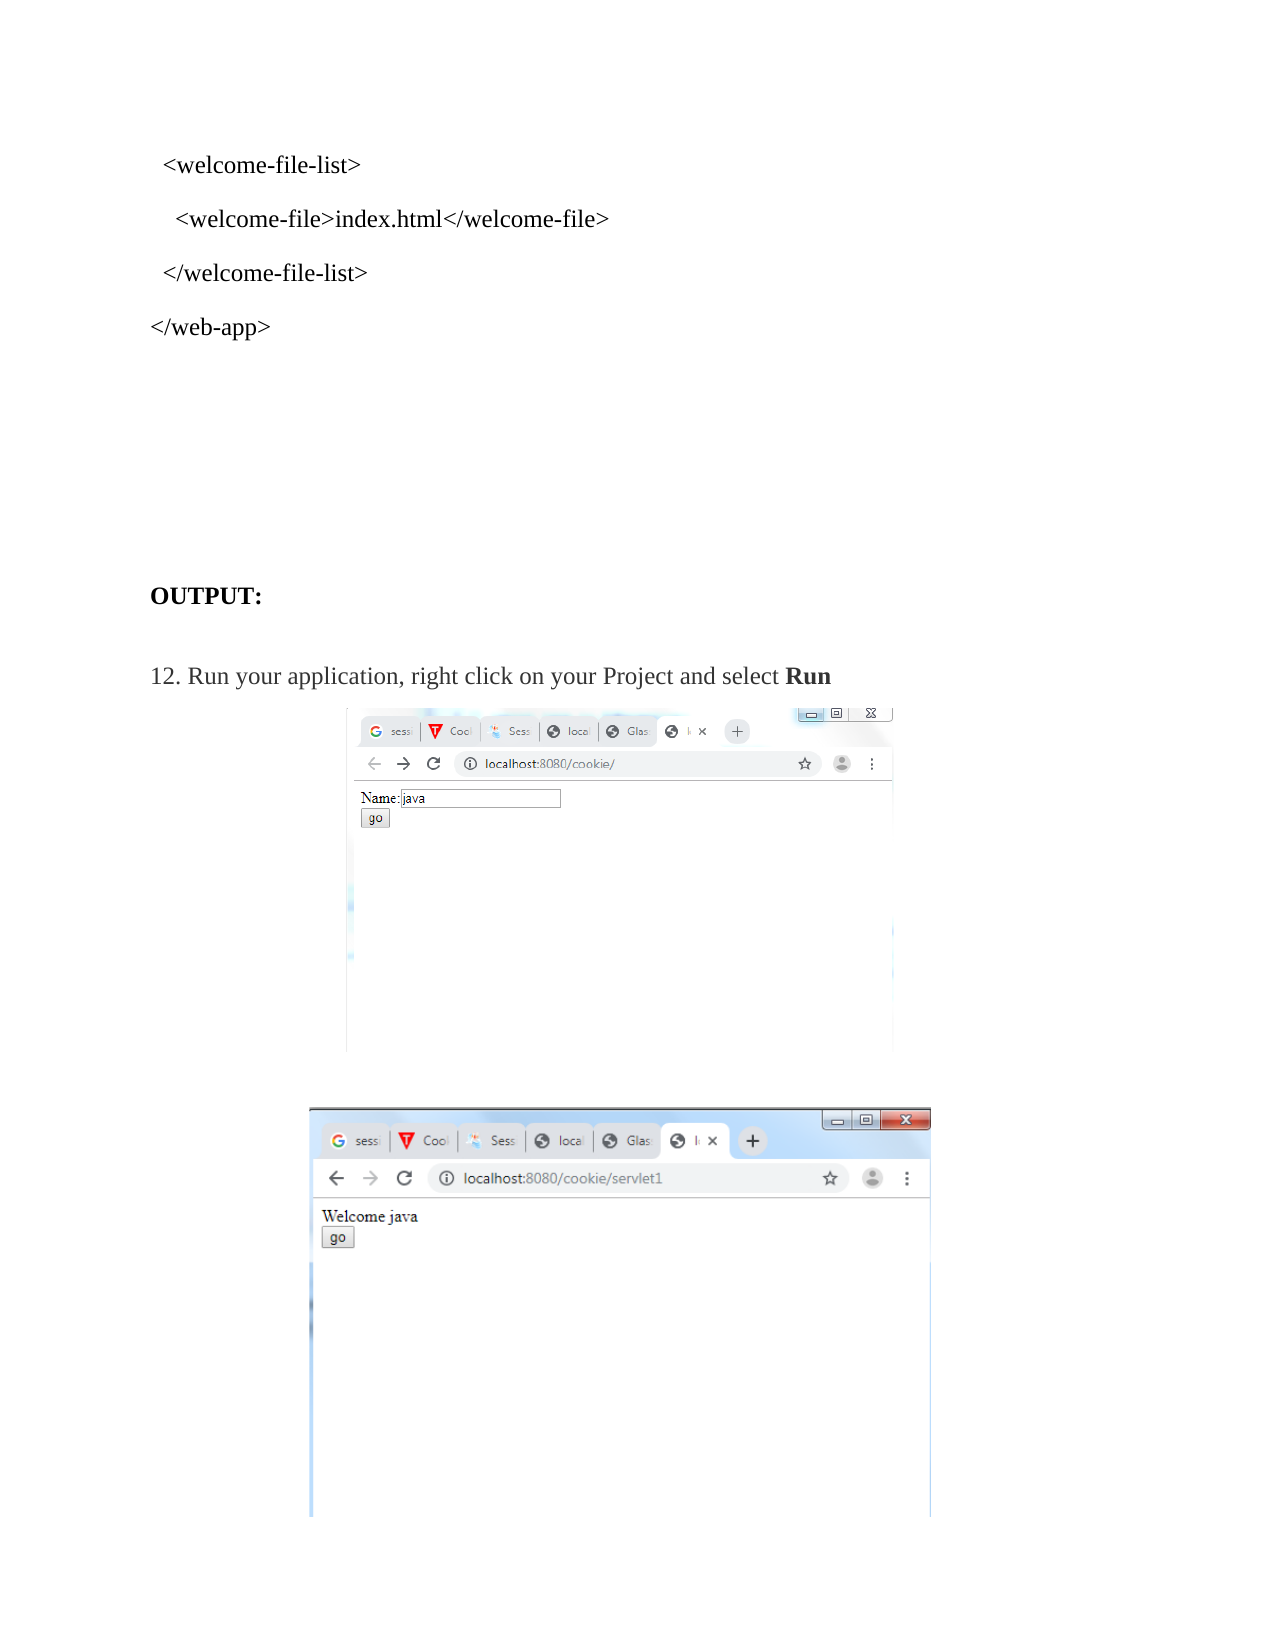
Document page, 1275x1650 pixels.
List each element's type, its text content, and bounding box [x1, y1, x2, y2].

text <welcome-file>index.html</welcome-file> [150, 204, 1125, 233]
picture [346, 708, 894, 1052]
list Run your application, right click on your Project and select Run [150, 643, 1125, 690]
text OUTPUT: [150, 581, 1125, 609]
text </web-app> [150, 312, 1125, 340]
text </welcome-file-list> [150, 258, 1125, 286]
picture [309, 1107, 931, 1517]
text <welcome-file-list> [150, 150, 1125, 179]
